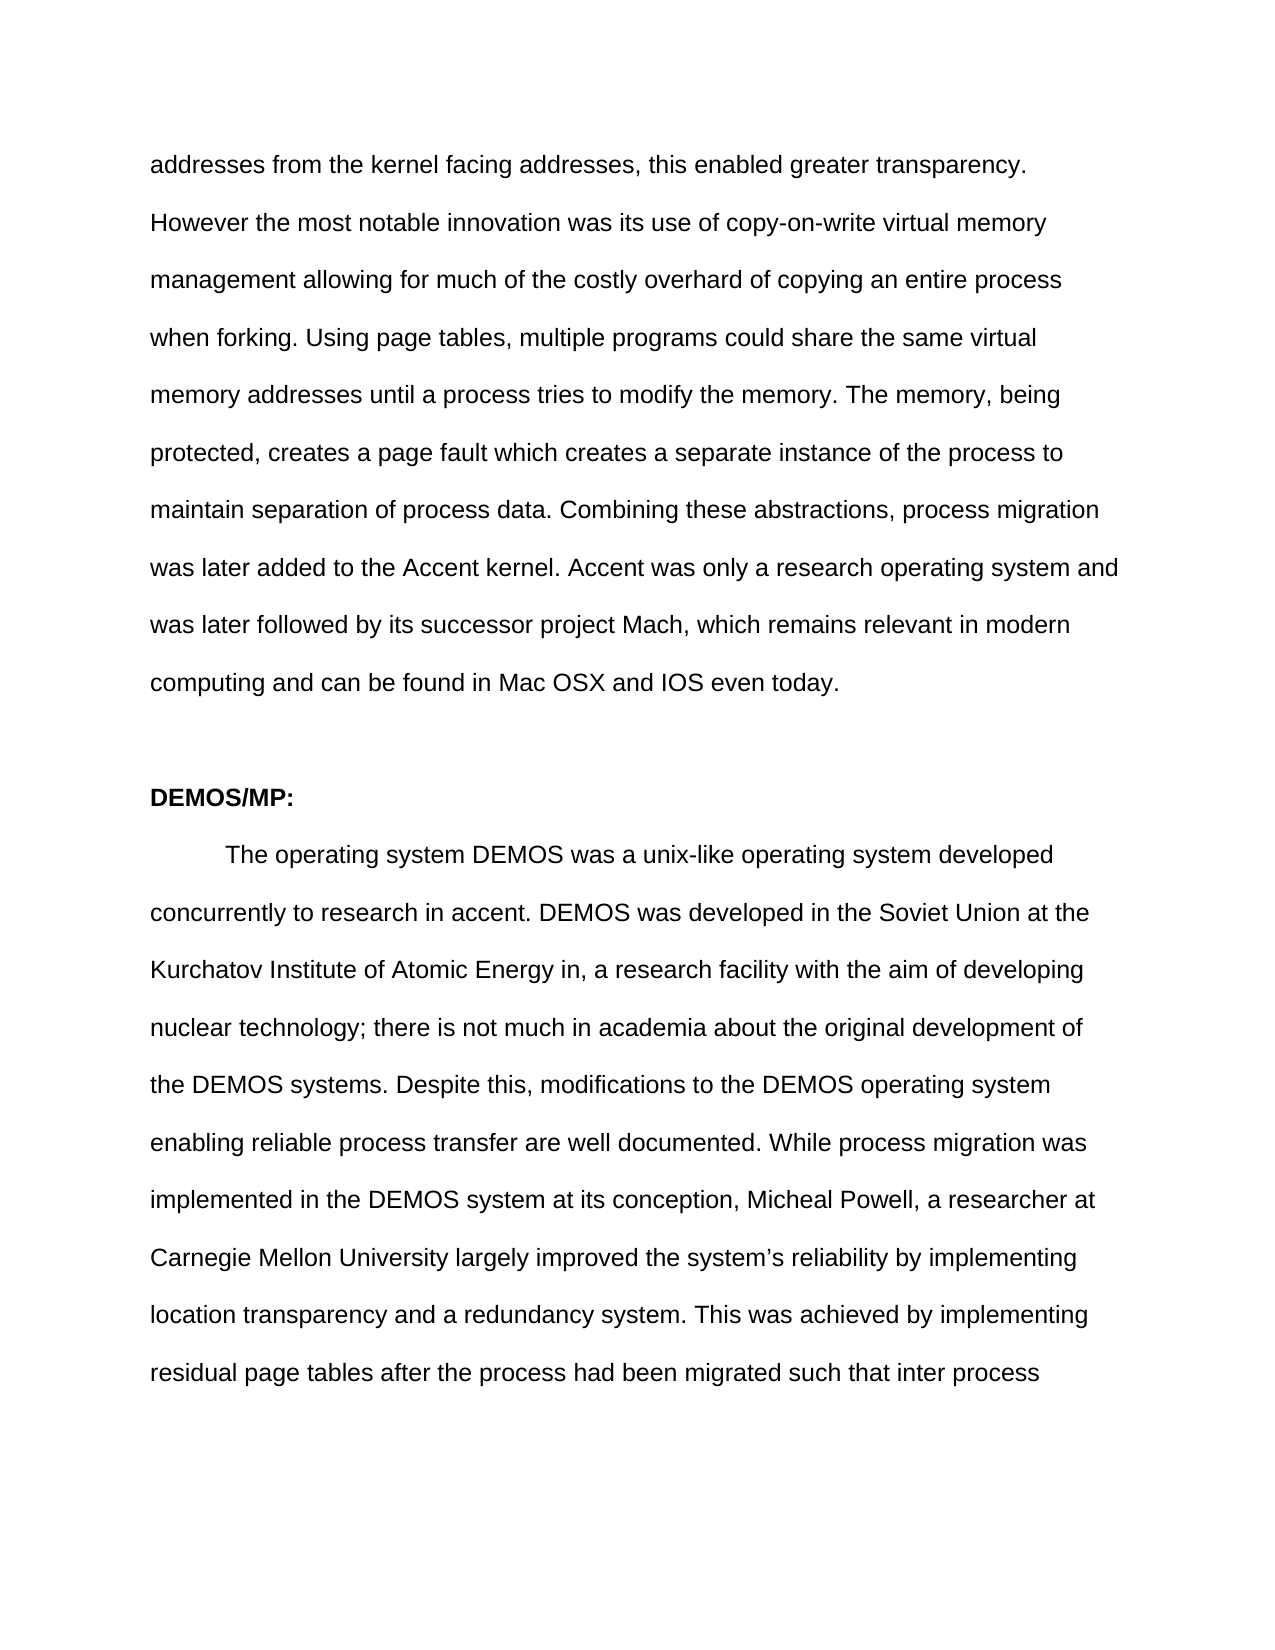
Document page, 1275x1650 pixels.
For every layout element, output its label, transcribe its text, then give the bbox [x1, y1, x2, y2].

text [150, 840, 1125, 1386]
text DEMOS/MP: [150, 782, 1125, 811]
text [150, 150, 1125, 696]
